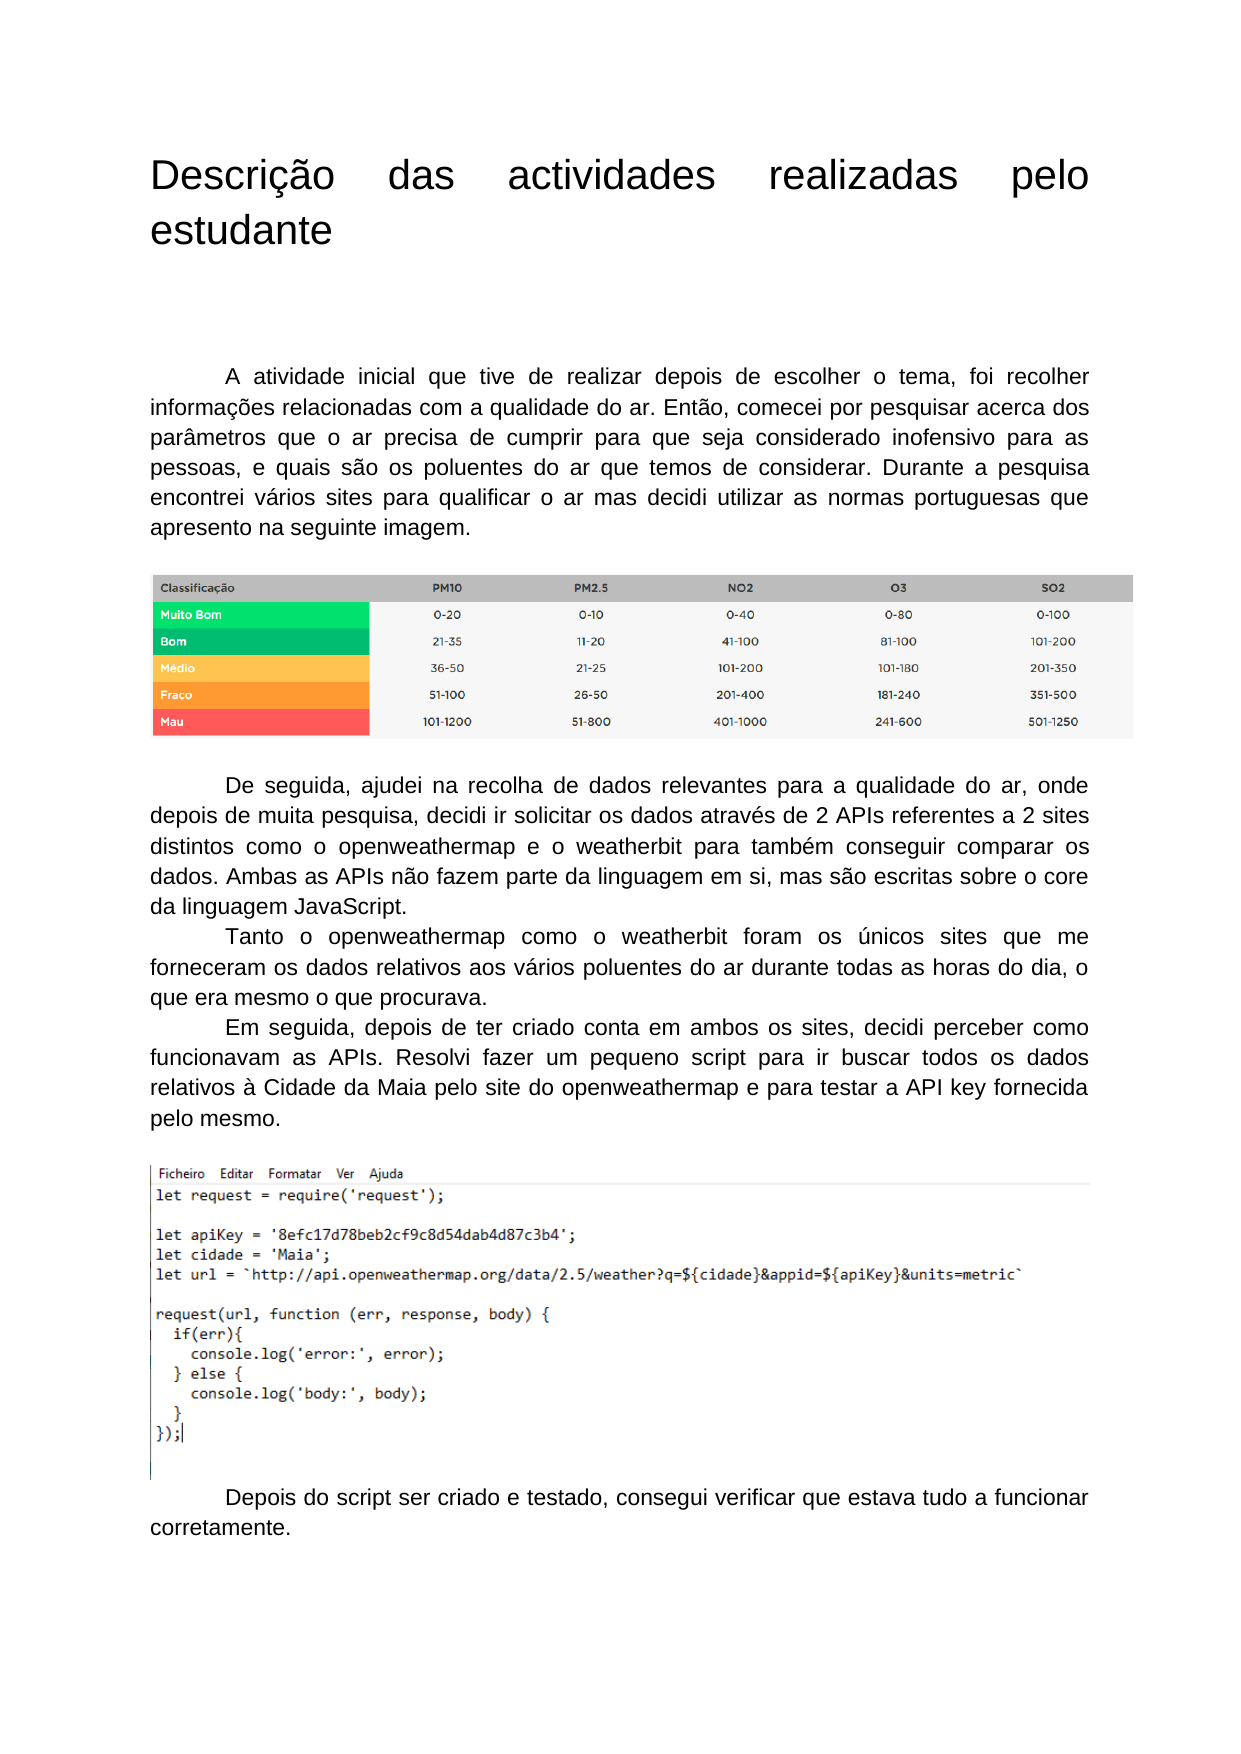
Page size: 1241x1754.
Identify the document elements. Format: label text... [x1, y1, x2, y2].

text Em seguida, depois de ter criado conta em ambos os sites, decidi perceber como funcionavam as APIs. Resolvi fazer um pequeno script para ir buscar todos os dados relativos à Cidade da Maia pelo site do openweathermap e para testar a API key fornecida pelo mesmo. [150, 1014, 1090, 1044]
text De seguida, ajudei na recolha de dados relevantes para a qualidade do ar, onde depois de muita pesquisa, decidi ir solicitar os dados através de 2 APIs referentes a 2 sites distintos como o openweathermap e o weatherbit para também conseguir comparar os dados. Ambas as APIs não fazem parte da linguagem em si, mas são escritas sobre o core da linguagem JavaScript. [150, 772, 1090, 863]
text Tanto o openweathermap como o weatherbit foram os únicos sites que me forneceram os dados relativos aos vários poluentes do ar durante todas as horas do dia, o que era mesmo o que procurava. [150, 923, 1090, 954]
picture [150, 1165, 1091, 1480]
subtitle Descrição das actividades realizadas pelo estudante [150, 150, 1090, 253]
text A atividade inicial que tive de realizar depois de escolher o tema, foi recolher informações relacionadas com a qualidade do ar. Então, comecei por pesquisar acerca dos parâmetros que o ar precisa de cumprir para que seja considerado inofensivo para as pessoas, e quais são os poluentes do ar que temos de considerar. Durante a pesquisa encontrei vários sites para qualificar o ar mas decidi utilizar as normas portuguesas que apresento na seguinte imagem. [150, 363, 1090, 541]
text Depois do script ser criado e testado, consegui verificar que estava tudo a funcionar corretamente. [150, 1483, 1090, 1540]
text Tanto o openweathermap como o weatherbit foram os únicos sites que me forneceram os dados relativos aos vários poluentes do ar durante todas as horas do dia, o que era mesmo o que procurava. [150, 980, 1090, 1010]
picture [150, 574, 1134, 739]
text De seguida, ajudei na recolha de dados relevantes para a qualidade do ar, onde depois de muita pesquisa, decidi ir solicitar os dados através de 2 APIs referentes a 2 sites distintos como o openweathermap e o weatherbit para também conseguir comparar os dados. Ambas as APIs não fazem parte da linguagem em si, mas são escritas sobre o core da linguagem JavaScript. [150, 889, 1090, 919]
text Em seguida, depois de ter criado conta em ambos os sites, decidi perceber como funcionavam as APIs. Resolvi fazer um pequeno script para ir buscar todos os dados relativos à Cidade da Maia pelo site do openweathermap e para testar a API key fornecida pelo mesmo. [150, 1101, 1090, 1131]
